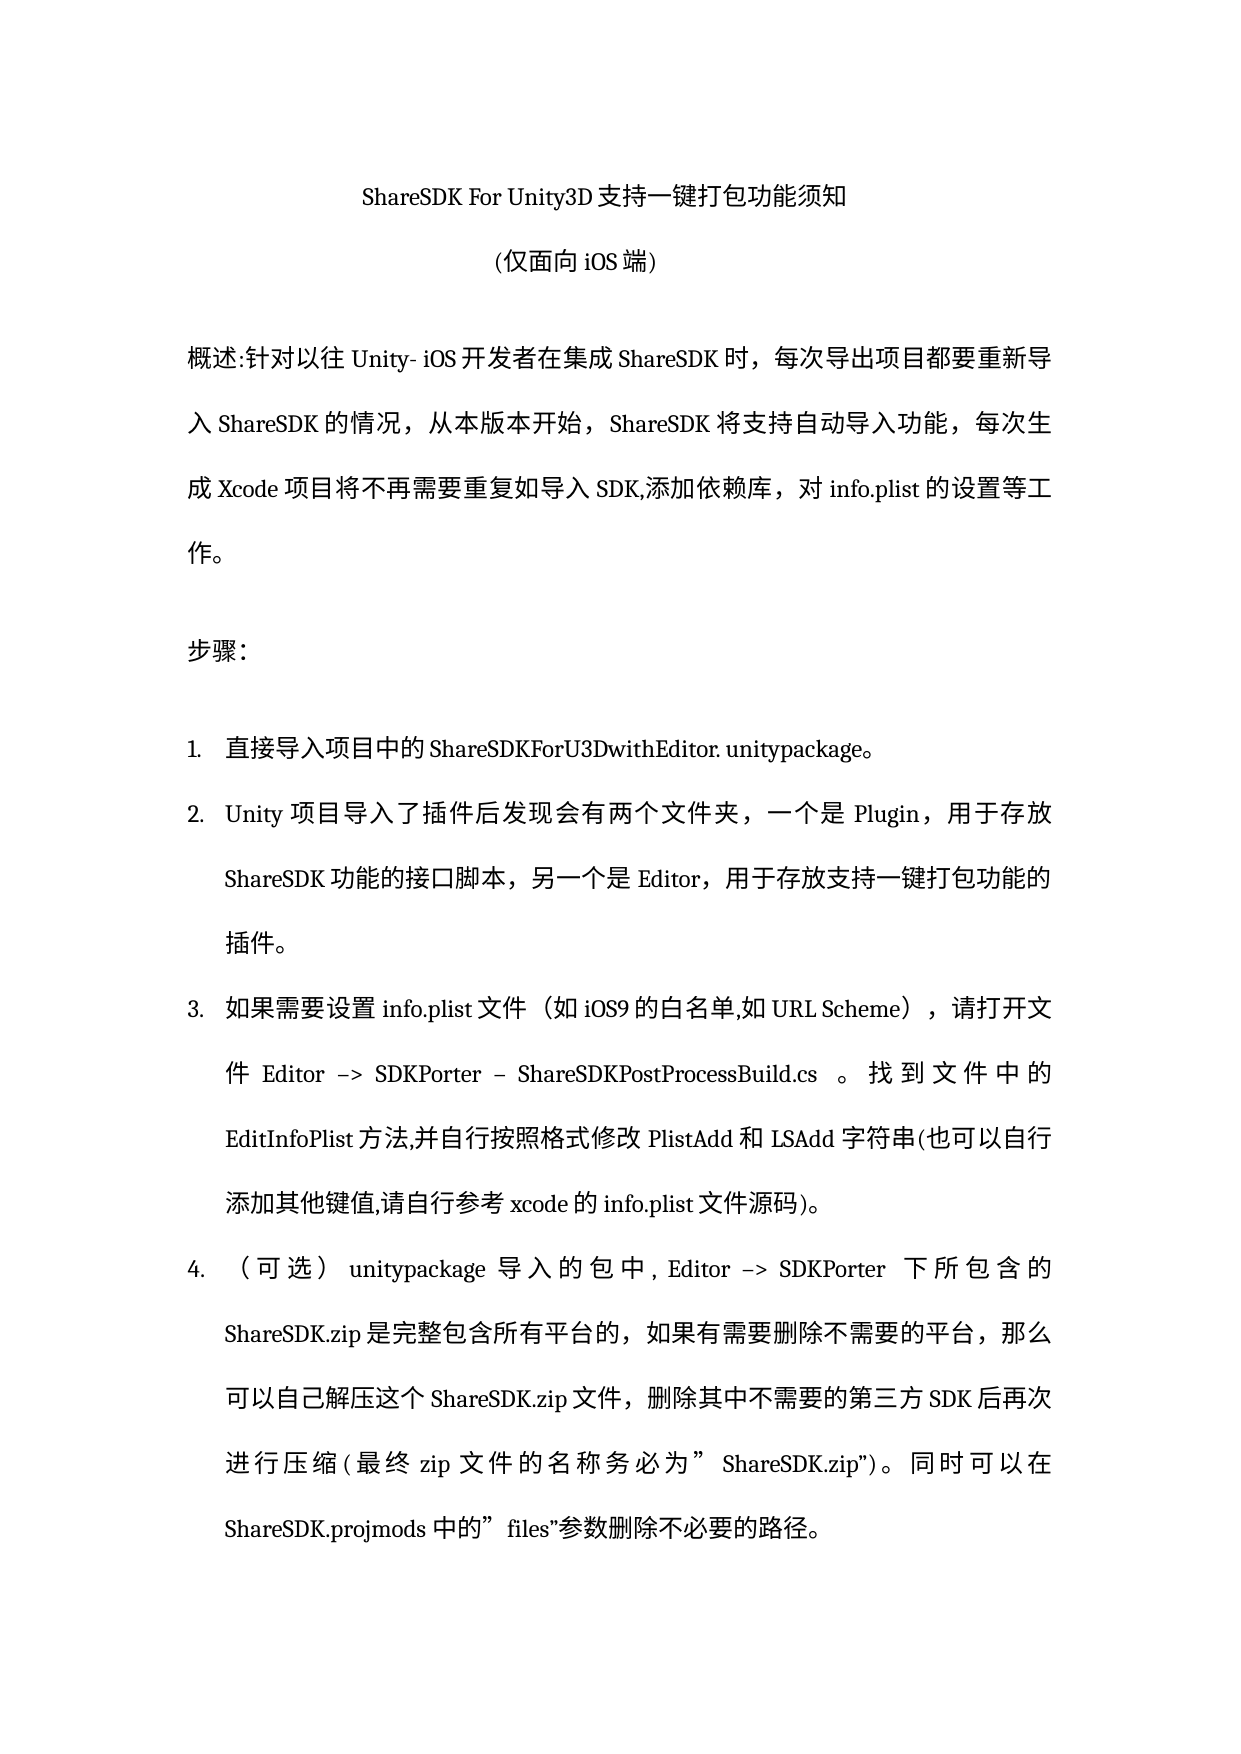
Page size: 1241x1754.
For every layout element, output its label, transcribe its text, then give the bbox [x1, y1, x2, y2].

text (仅面向 iOS端) [187, 227, 1053, 292]
text 概述:针对以往Unity- iOS开发者在集成ShareSDK时，每次导出项目都要重新导入ShareSDK的情况，从本版本开始，ShareSDK将支持自动导入功能，每次生成Xcode项目将不再需要重复如导入SDK,添加依赖库，对info.plist的设置等工作。 [187, 324, 1053, 584]
list 如果需要设置info.plist文件（如iOS9的白名单,如URL Scheme），请打开文件Editor –> SDKPorter – ShareSDKPostProcessBuild.cs 。找到文件中的EditInfoPlist方法,并自行按照格式修改 PlistAdd 和 LSAdd 字符串(也可以自行添加其他键值,请自行参考xcode的info.plist文件源码)。 [187, 974, 1053, 1234]
list （可选）unitypackage导入的包中, Editor –> SDKPorter 下所包含的ShareSDK.zip是完整包含所有平台的，如果有需要删除不需要的平台，那么可以自己解压这个ShareSDK.zip文件，删除其中不需要的第三方SDK后再次进行压缩(最终zip文件的名称务必为”ShareSDK.zip”)。同时可以在ShareSDK.projmods 中的”files”参数删除不必要的路径。 [187, 1234, 1053, 1559]
text 步骤： [187, 617, 1053, 682]
list 直接导入项目中的ShareSDKForU3DwithEditor. unitypackage。 [187, 714, 1053, 779]
list Unity项目导入了插件后发现会有两个文件夹，一个是Plugin，用于存放ShareSDK功能的接口脚本，另一个是Editor，用于存放支持一键打包功能的插件。 [187, 779, 1053, 974]
text ShareSDK For Unity3D支持一键打包功能须知 [187, 162, 1053, 227]
